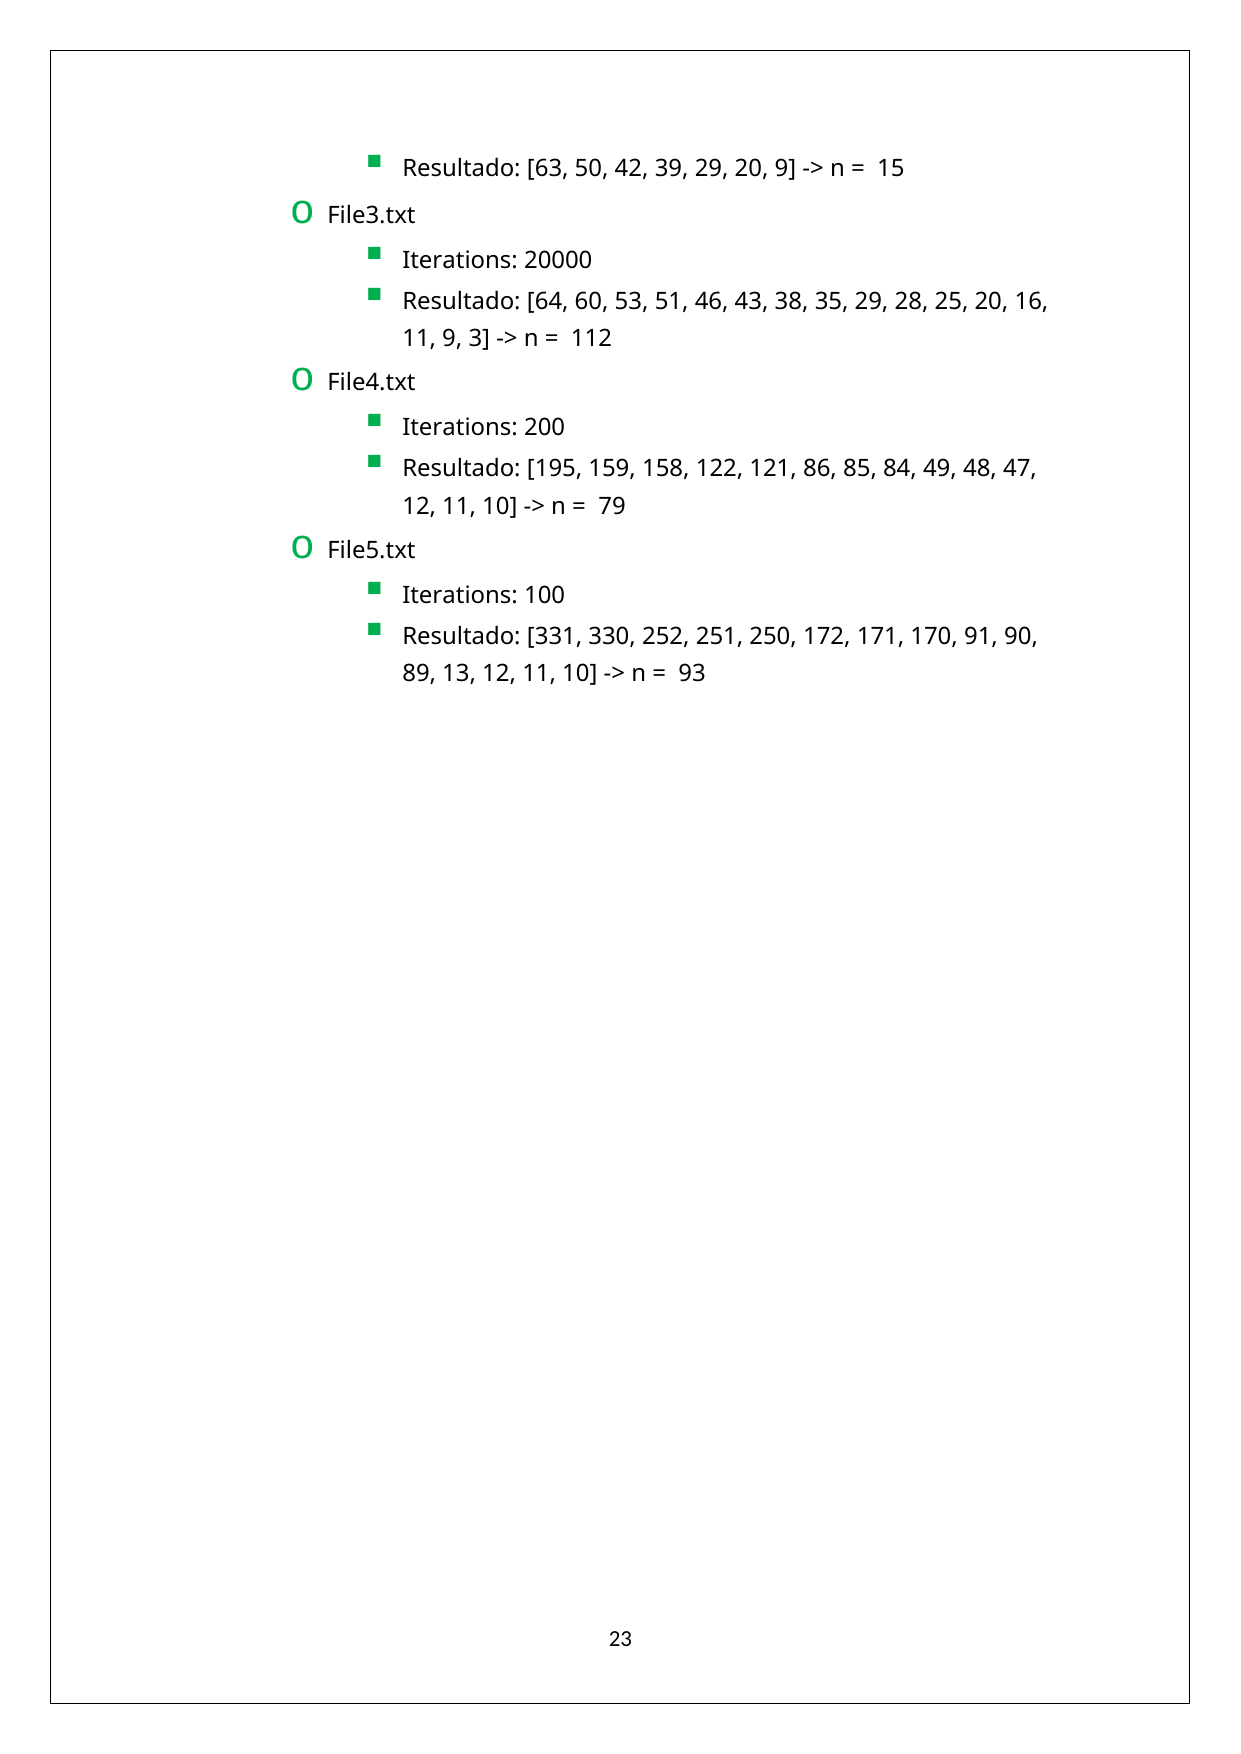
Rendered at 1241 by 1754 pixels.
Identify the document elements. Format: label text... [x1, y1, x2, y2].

list Resultado: [331, 330, 252, 251, 250, 172, 171, 170, 91, 90, 89, 13, 12, 11, 10] -> n = 93 [364, 616, 1063, 689]
list Iterations: 20000 [364, 239, 1063, 277]
list File4.txt [289, 356, 1063, 403]
list File5.txt [289, 524, 1063, 571]
list Iterations: 100 [364, 574, 1063, 612]
list Resultado: [195, 159, 158, 122, 121, 86, 85, 84, 49, 48, 47, 12, 11, 10] -> n = 79 [364, 448, 1063, 521]
list Iterations: 200 [364, 407, 1063, 445]
list Resultado: [63, 50, 42, 39, 29, 20, 9] -> n = 15 [364, 147, 1063, 185]
list Resultado: [64, 60, 53, 51, 46, 43, 38, 35, 29, 28, 25, 20, 16, 11, 9, 3] -> n = 112 [364, 280, 1063, 353]
list File3.txt [289, 188, 1063, 236]
